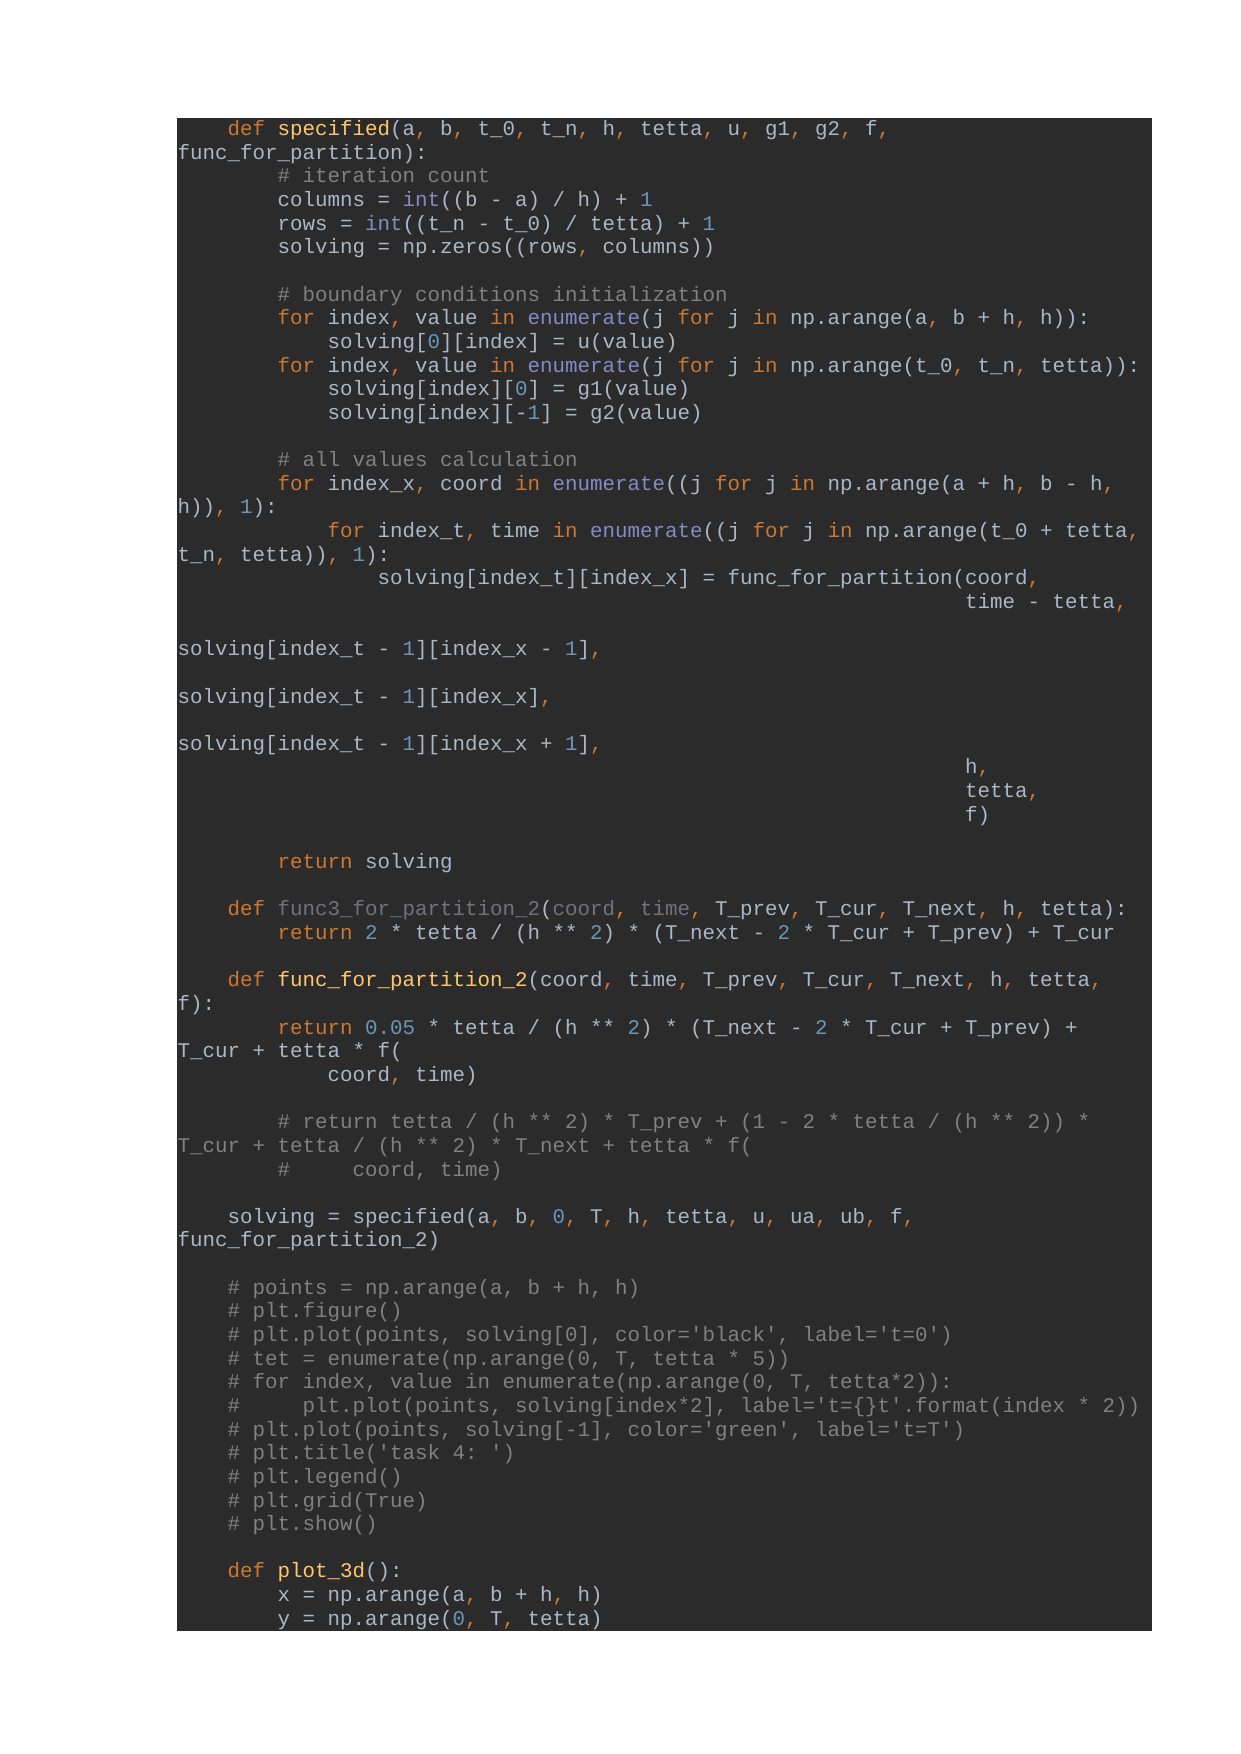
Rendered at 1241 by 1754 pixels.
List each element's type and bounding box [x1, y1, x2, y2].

text [177, 118, 1152, 1631]
